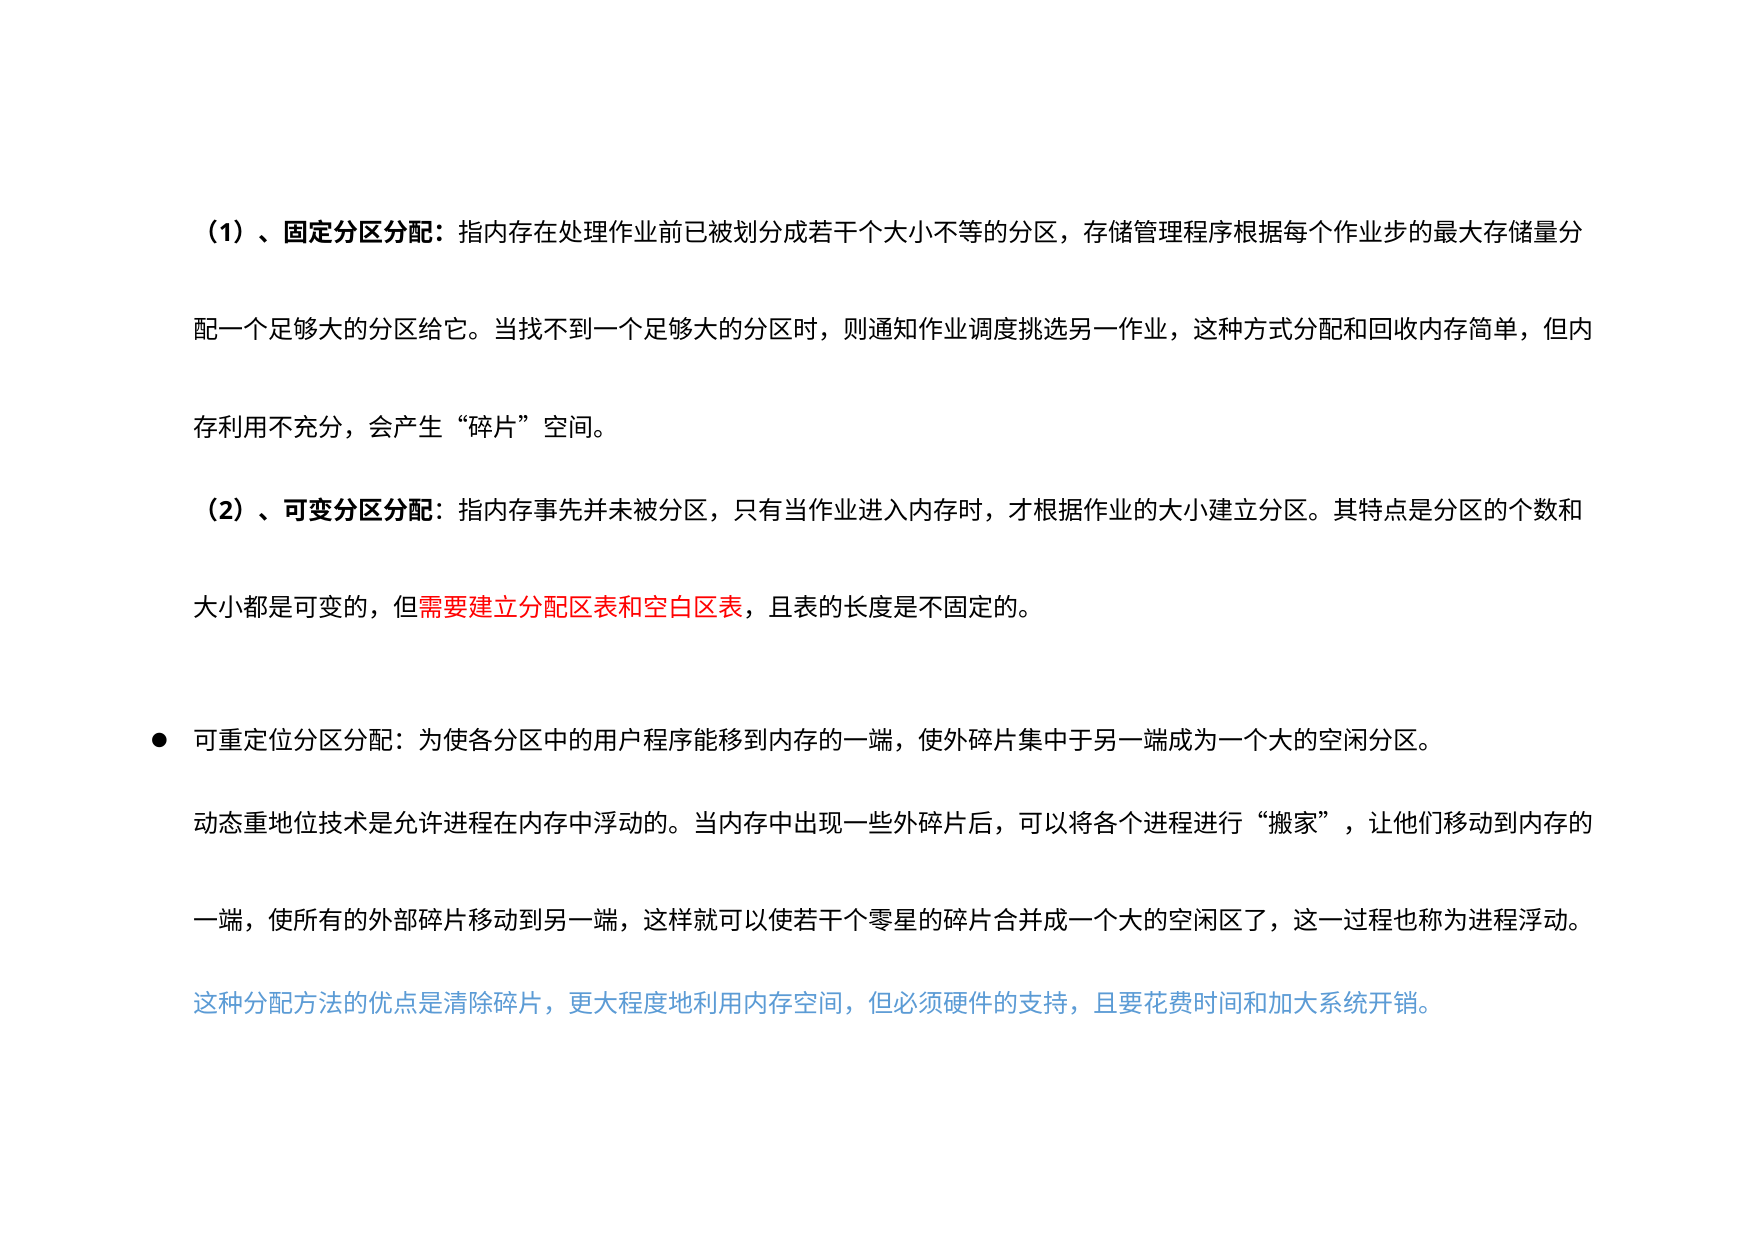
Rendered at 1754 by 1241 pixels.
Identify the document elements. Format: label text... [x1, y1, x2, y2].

text 动态重地位技术是允许进程在内存中浮动的。当内存中出现一些外碎片后，可以将各个进程进行“搬家”，让他们移动到内存的一端，使所有的外部碎片移动到另一端，这样就可以使若干个零星的碎片合并成一个大的空闲区了，这一过程也称为进程浮动。 [194, 789, 1604, 951]
text （2）、可变分区分配：指内存事先并未被分区，只有当作业进入内存时，才根据作业的大小建立分区。其特点是分区的个数和大小都是可变的，但需要建立分配区表和空白区表，且表的长度是不固定的。 [194, 476, 1604, 638]
text （1）、固定分区分配：指内存在处理作业前已被划分成若干个大小不等的分区，存储管理程序根据每个作业步的最大存储量分配一个足够大的分区给它。当找不到一个足够大的分区时，则通知作业调度挑选另一作业，这种方式分配和回收内存简单，但内存利用不充分，会产生“碎片”空间。 [194, 198, 1604, 458]
text 这种分配方法的优点是清除碎片，更大程度地利用内存空间，但必须硬件的支持，且要花费时间和加大系统开销。 [194, 969, 1604, 1034]
list 可重定位分区分配：为使各分区中的用户程序能移到内存的一端，使外碎片集中于另一端成为一个大的空闲分区。 [150, 706, 1604, 771]
